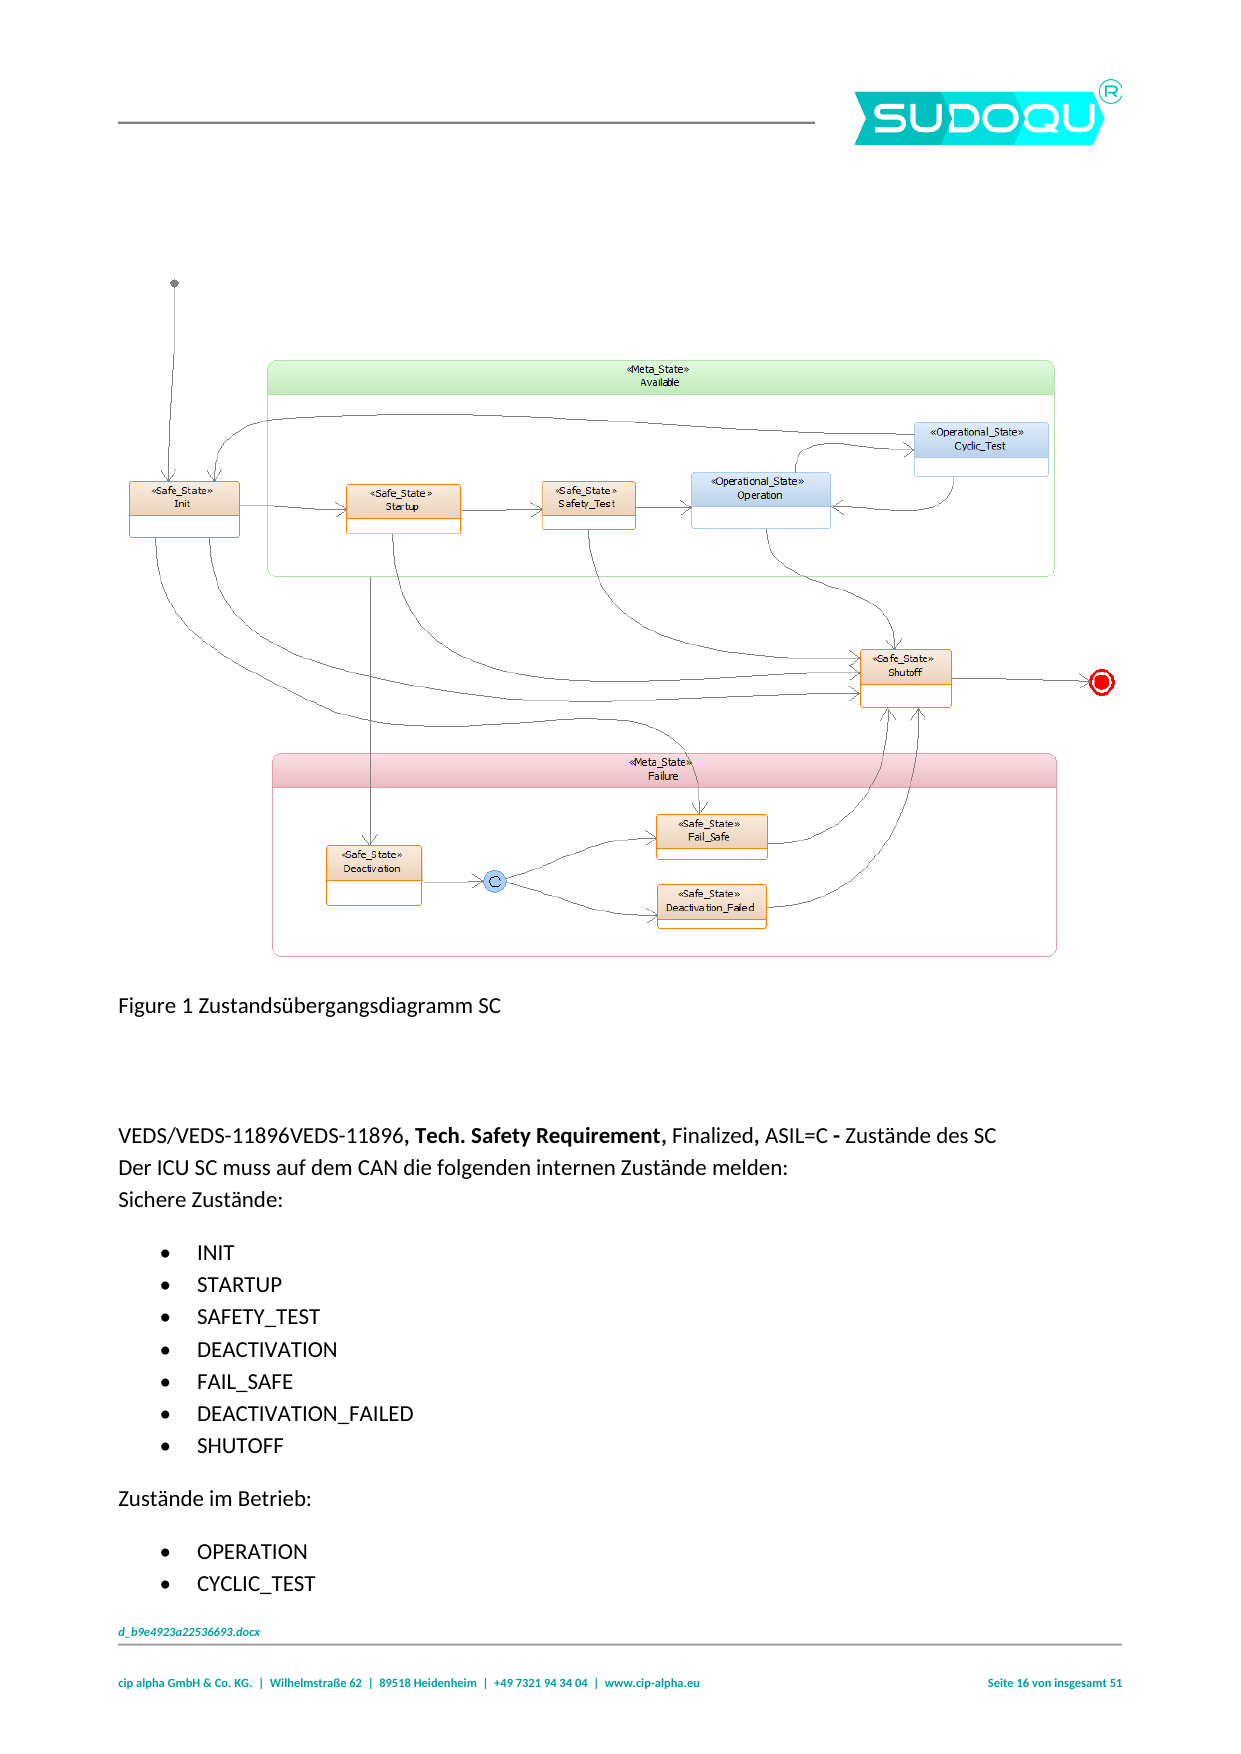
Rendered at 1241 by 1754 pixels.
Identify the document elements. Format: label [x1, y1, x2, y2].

picture [118, 268, 1123, 966]
picture [854, 79, 1123, 145]
